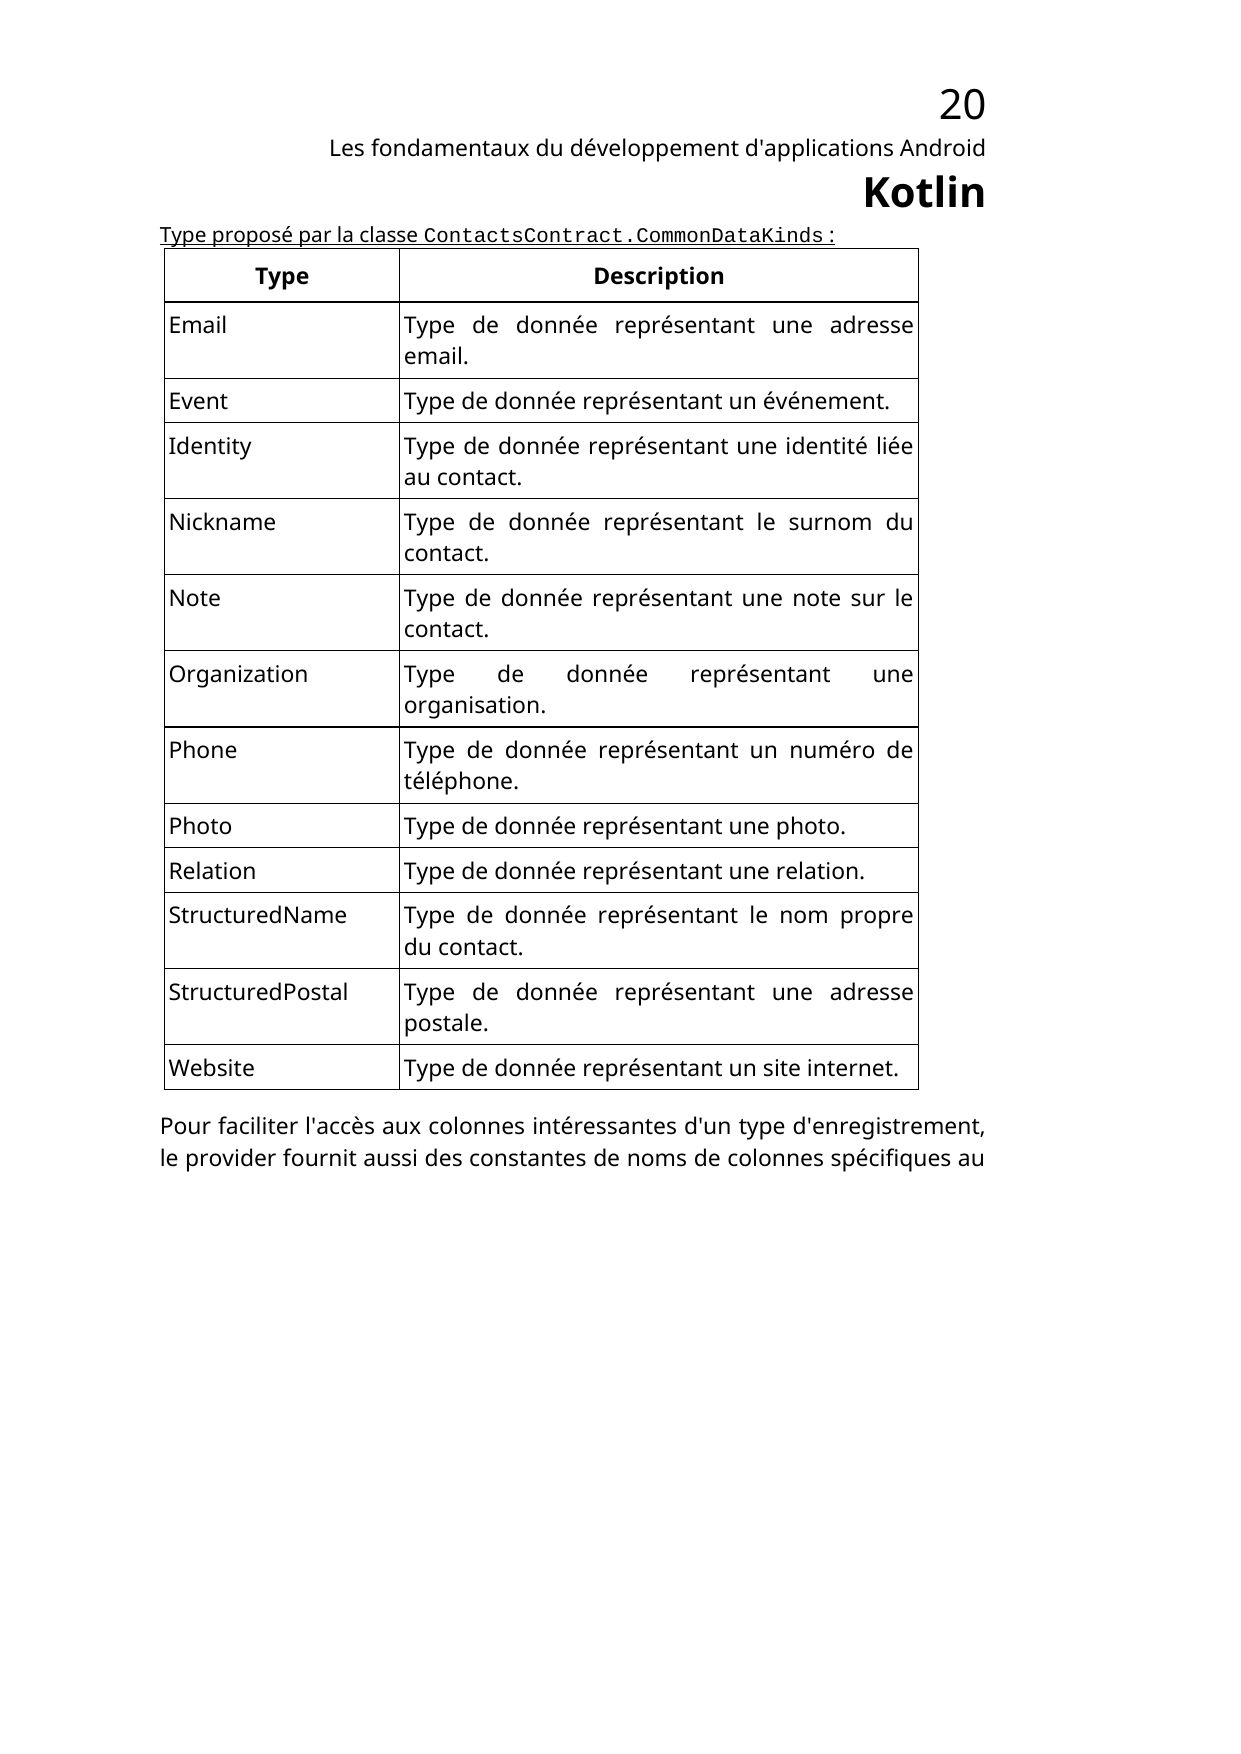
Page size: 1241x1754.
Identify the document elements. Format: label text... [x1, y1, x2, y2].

table_cell Type de donnée représentant une note sur le contact. [400, 575, 918, 650]
table_cell Nickname [165, 499, 399, 574]
table_cell Type de donnée représentant un site internet. [400, 1045, 918, 1089]
table_cell Type de donnée représentant une organisation. [400, 651, 918, 726]
table_cell Photo [165, 804, 399, 847]
table_cell Type de donnée représentant une photo. [400, 804, 918, 847]
table_cell Relation [165, 848, 399, 892]
table_cell Type de donnée représentant une adresse postale. [400, 969, 918, 1044]
table_cell Type de donnée représentant le surnom du contact. [400, 499, 918, 574]
table_cell Type de donnée représentant une relation. [400, 848, 918, 892]
table_cell Type de donnée représentant un numéro de téléphone. [400, 728, 918, 802]
table_cell Type de donnée représentant une identité liée au contact. [400, 423, 918, 498]
table_cell Note [165, 575, 399, 650]
table_header Description [400, 249, 918, 301]
table_cell StructuredPostal [165, 969, 399, 1044]
table_cell Type de donnée représentant le nom propre du contact. [400, 893, 918, 968]
table_cell Identity [165, 423, 399, 498]
table_cell Type de donnée représentant une adresse email. [400, 303, 918, 377]
table_cell StructuredName [165, 893, 399, 968]
text Pour faciliter l'accès aux colonnes intéressantes d'un type d'enregistrement, le provider fournit aussi des constantes de noms de colonnes spécifiques au type, ces constantes sont définies dans les sous-classes de ContactsContract.CommonDataKinds. [159, 1110, 986, 1173]
table_cell Phone [165, 728, 399, 802]
table_cell Organization [165, 651, 399, 726]
table_cell Email [165, 303, 399, 377]
table_cell Website [165, 1045, 399, 1089]
table_header Type [165, 249, 399, 301]
text Type proposé par la classe ContactsContract.CommonDataKinds : [159, 220, 986, 248]
table_cell Type de donnée représentant un événement. [400, 379, 918, 422]
table_cell Event [165, 379, 399, 422]
